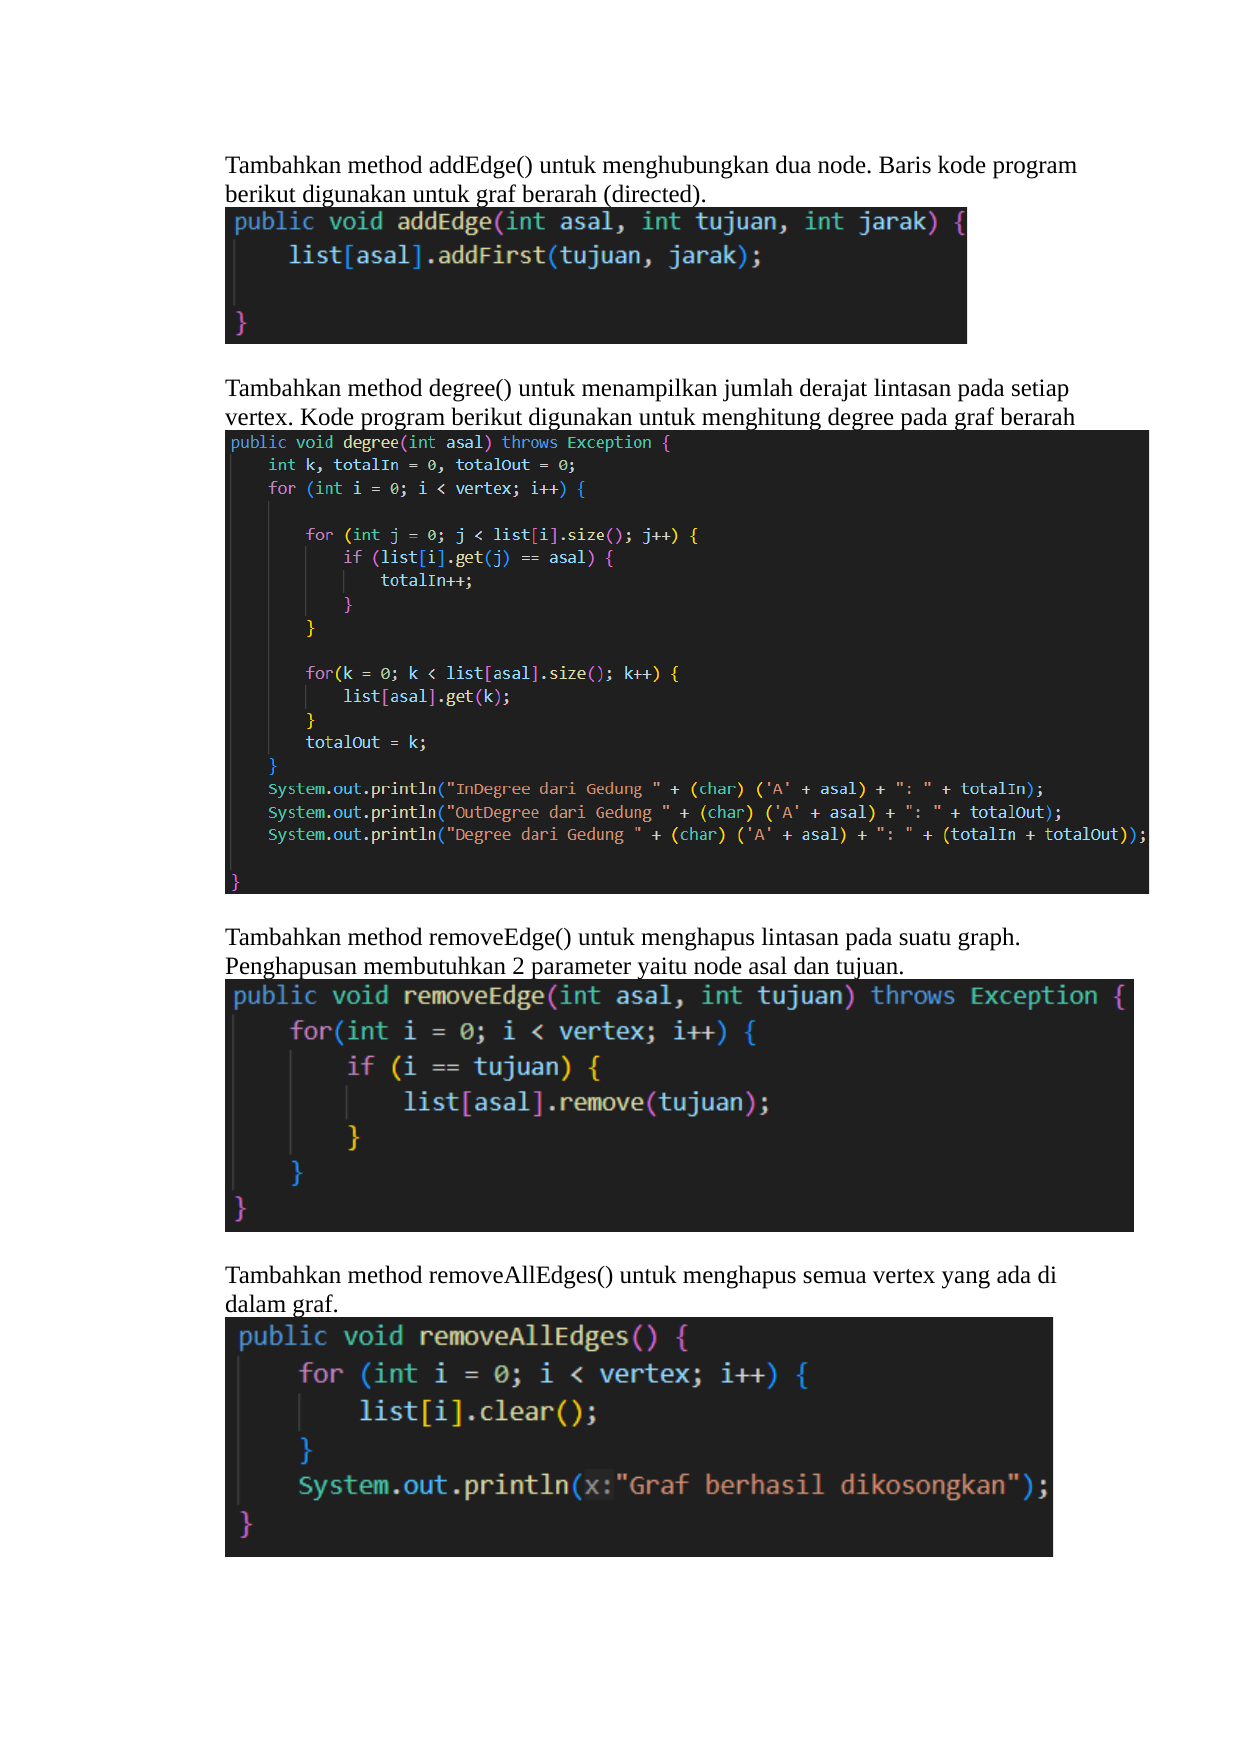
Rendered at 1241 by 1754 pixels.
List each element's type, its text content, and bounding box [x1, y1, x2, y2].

picture [225, 430, 1150, 894]
list Tambahkan method removeEdge() untuk menghapus lintasan pada suatu graph. [225, 922, 1090, 951]
list Tambahkan method degree() untuk menampilkan jumlah derajat lintasan pada setiap [225, 373, 1090, 402]
list Tambahkan method addEdge() untuk menghubungkan dua node. Baris kode program [225, 150, 1090, 179]
list vertex. Kode program berikut digunakan untuk menghitung degree pada graf berarah [225, 402, 1090, 430]
picture [225, 979, 1134, 1232]
list Tambahkan method removeAllEdges() untuk menghapus semua vertex yang ada di dalam graf. [225, 1260, 1090, 1318]
picture [225, 207, 968, 344]
picture [225, 1317, 1054, 1557]
list berikut digunakan untuk graf berarah (directed). [225, 179, 1090, 207]
list Penghapusan membutuhkan 2 parameter yaitu node asal dan tujuan. [225, 951, 1090, 979]
